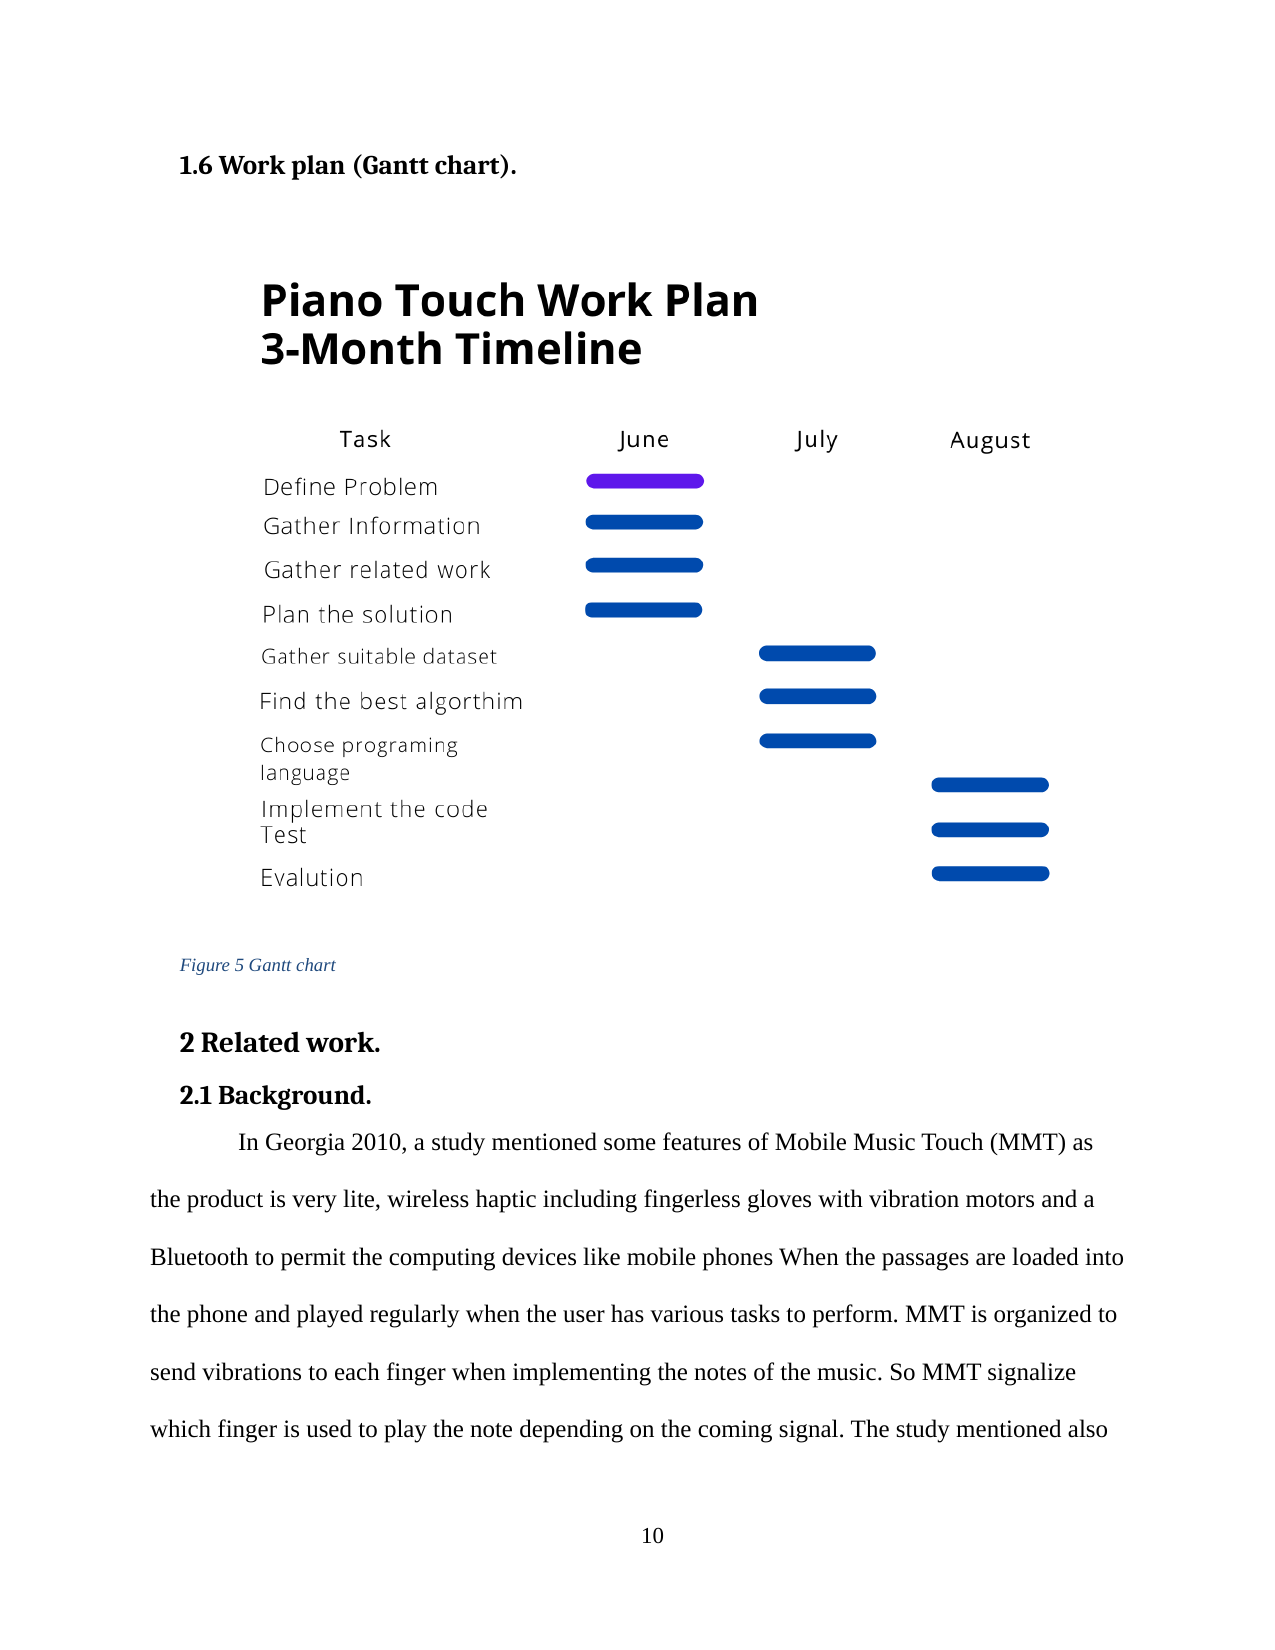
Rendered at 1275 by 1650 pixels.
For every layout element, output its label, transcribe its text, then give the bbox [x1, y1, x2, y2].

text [150, 1127, 1125, 1443]
subtitle 2 Related work. [150, 1026, 1125, 1059]
subtitle 2.1 Background. [150, 1080, 1125, 1111]
picture [179, 196, 1155, 928]
subtitle 1.6 Work plan (Gantt chart). [150, 150, 1125, 181]
